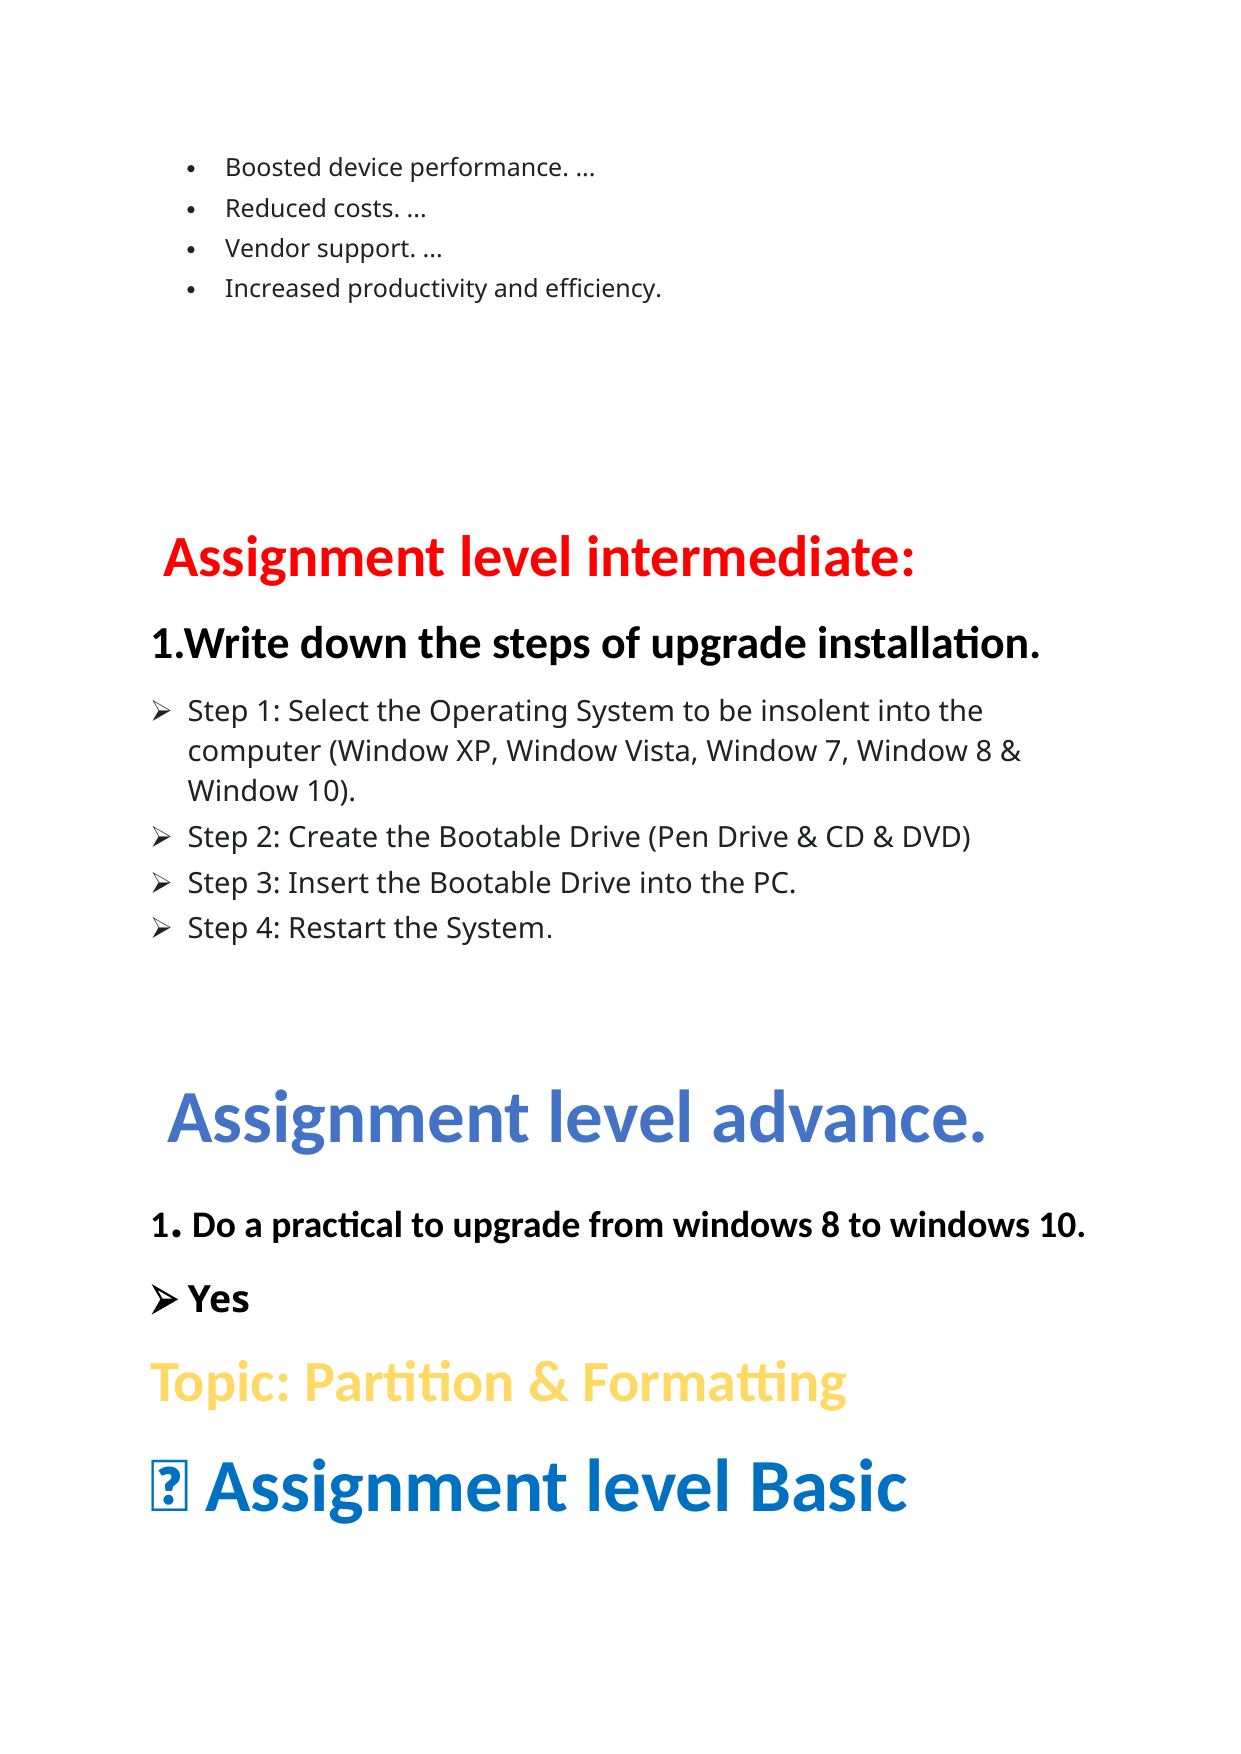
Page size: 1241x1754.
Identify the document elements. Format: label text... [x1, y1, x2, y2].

list Vendor support. ... [187, 231, 1090, 265]
list Step 2: Create the Bootable Drive (Pen Drive & CD & DVD) [150, 816, 1090, 856]
text Topic: Partition & Formatting [150, 1344, 1090, 1416]
list Step 3: Insert the Bootable Drive into the PC. [150, 862, 1090, 902]
text 1.Write down the steps of upgrade installation. [150, 614, 1090, 669]
text Assignment level advance. [150, 1069, 1090, 1161]
list Step 1: Select the Operating System to be insolent into the computer (Window XP, Window Vista, Window 7, Window 8 & Window 10). [150, 691, 1090, 810]
list Step 4: Restart the System. [150, 908, 1090, 947]
list Increased productivity and efficiency. [187, 271, 1090, 305]
text  Assignment level Basic [150, 1438, 1090, 1530]
list Yes [150, 1273, 1090, 1324]
text Assignment level intermediate: [150, 520, 1090, 591]
list Reduced costs. ... [187, 190, 1090, 224]
list Boosted device performance. ... [187, 150, 1090, 184]
text 1. Do a practical to upgrade from windows 8 to windows 10. [150, 1185, 1090, 1251]
